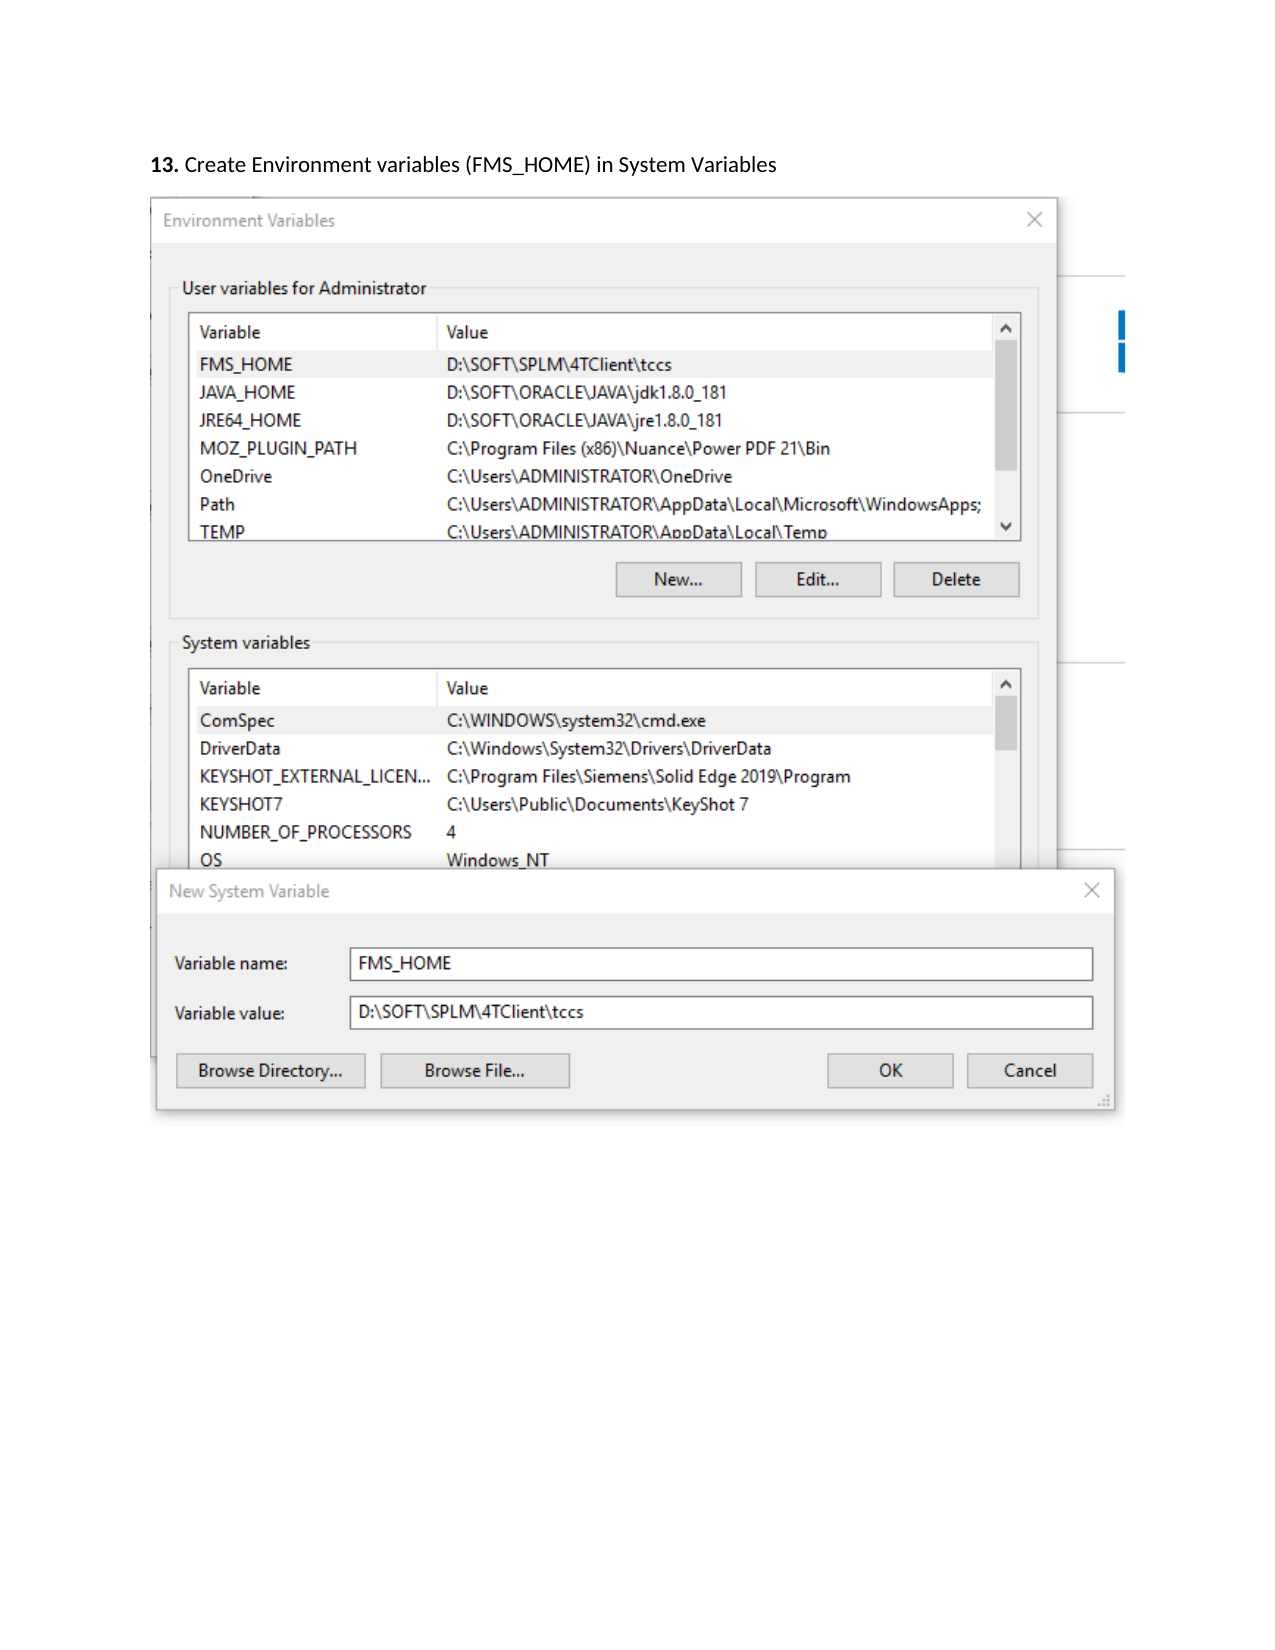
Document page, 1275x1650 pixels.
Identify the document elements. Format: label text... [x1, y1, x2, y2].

picture [150, 196, 1125, 1127]
text 13. Create Environment variables (FMS_HOME) in System Variables [150, 150, 1125, 178]
